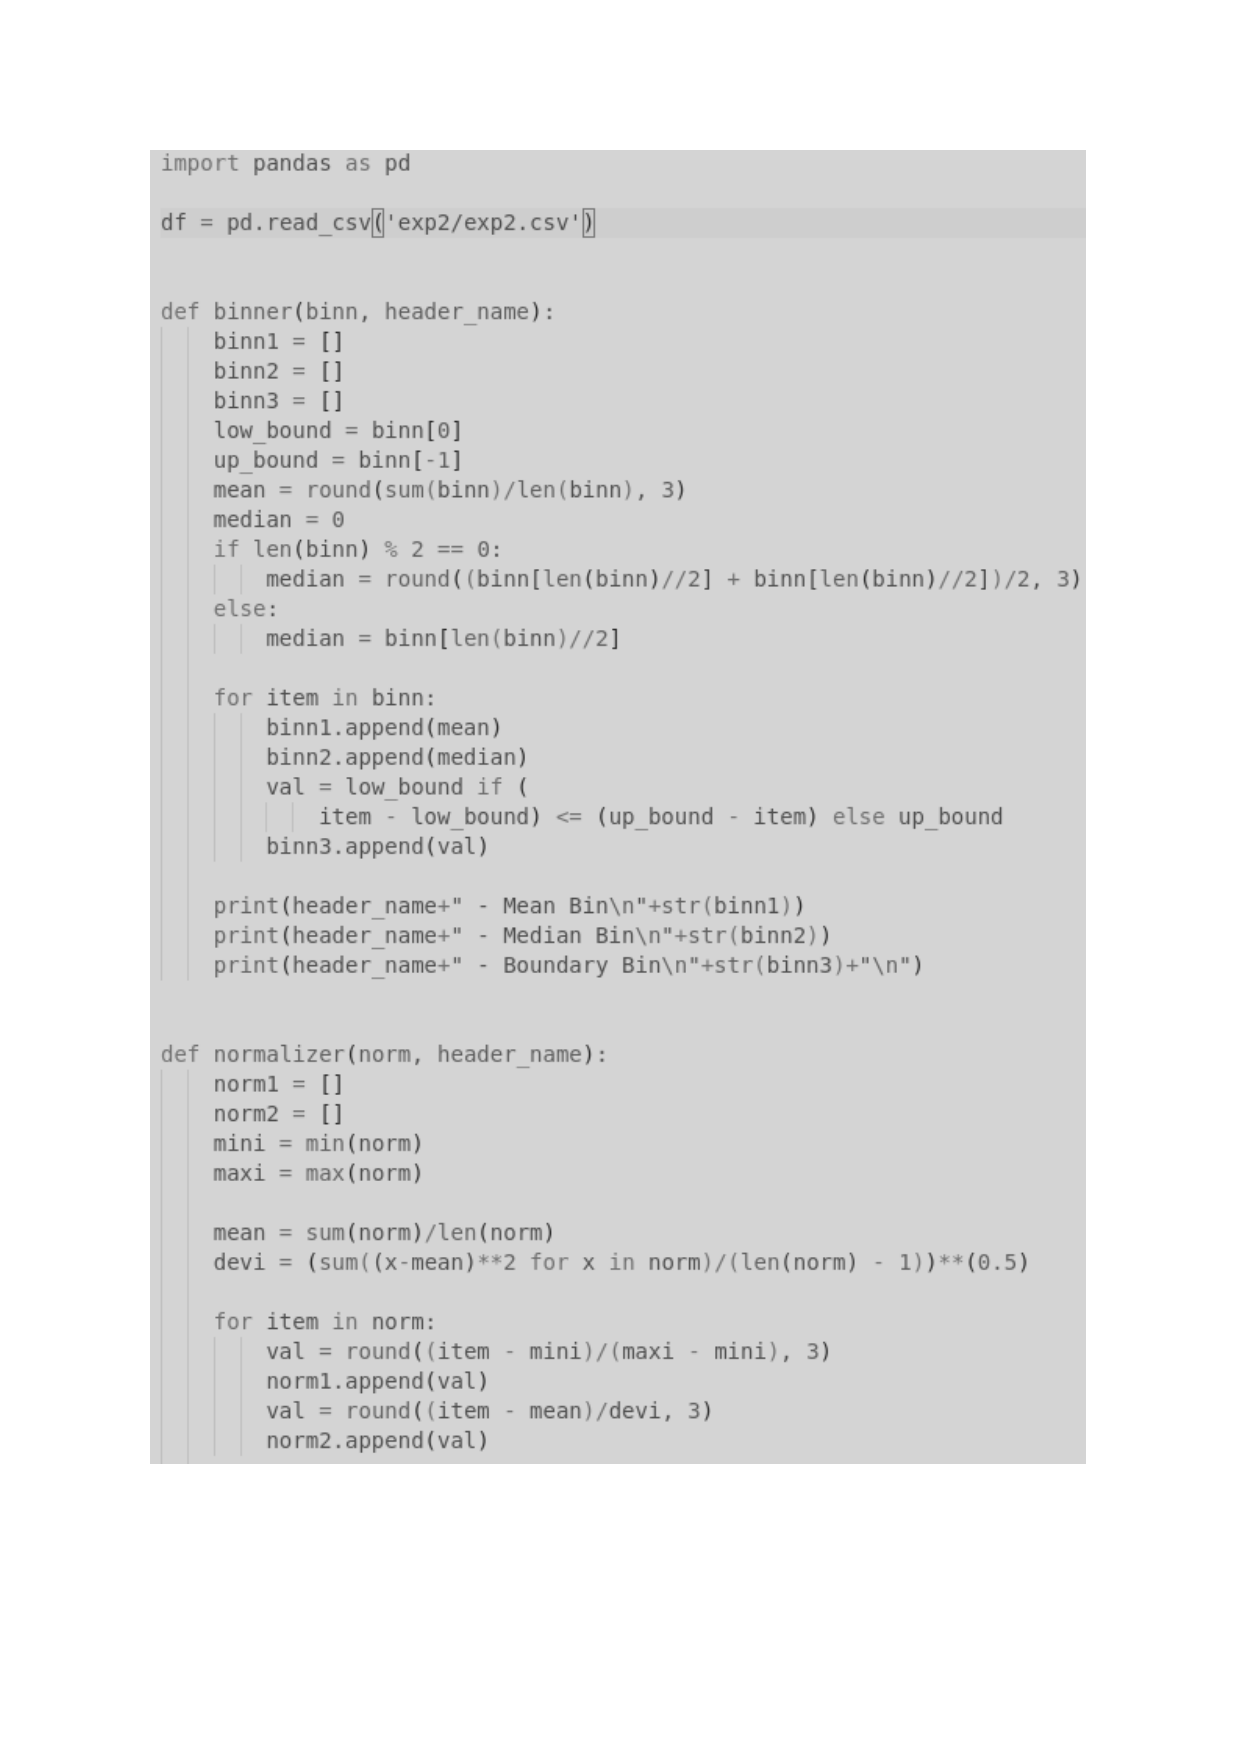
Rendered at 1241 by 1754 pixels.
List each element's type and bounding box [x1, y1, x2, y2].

picture [150, 150, 1086, 1464]
